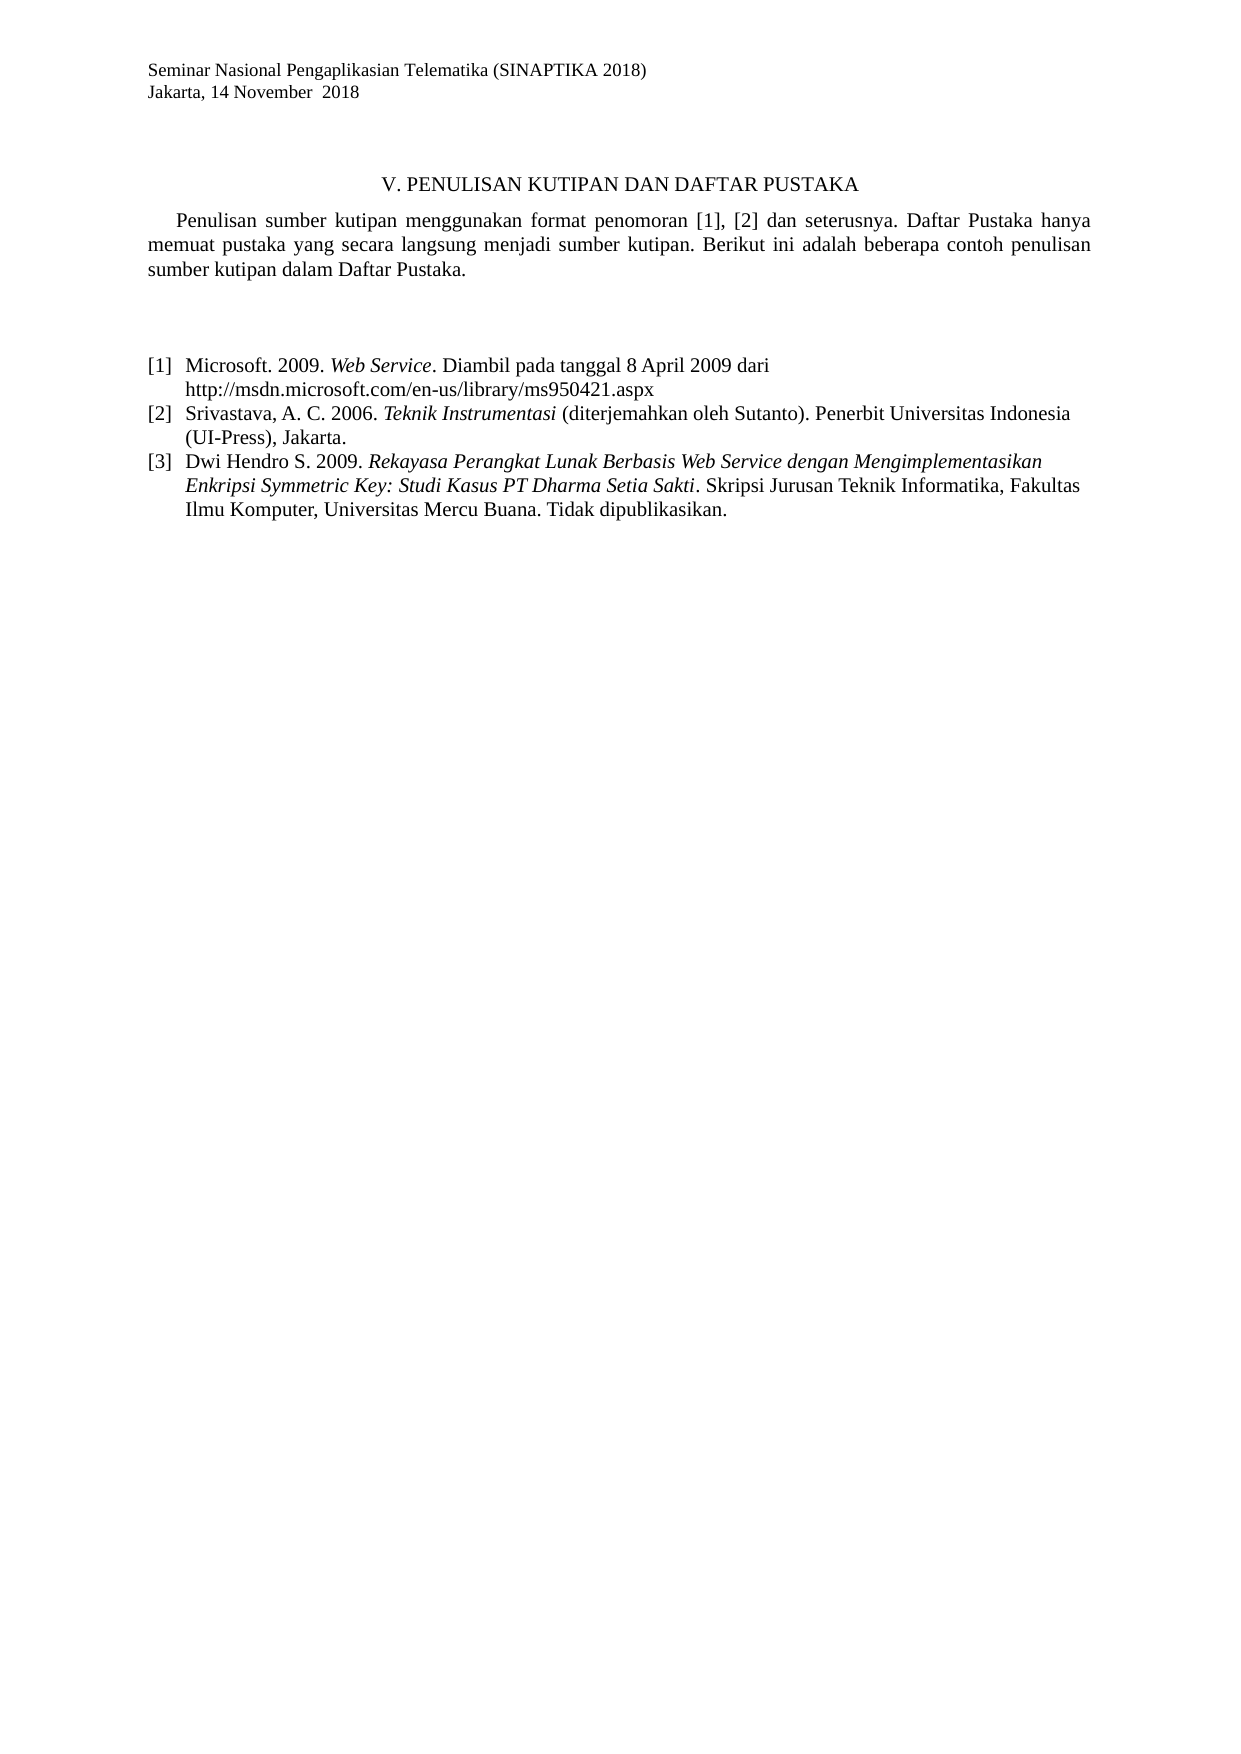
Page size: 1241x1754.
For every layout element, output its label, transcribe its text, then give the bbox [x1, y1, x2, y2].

text Dwi Hendro S. 2009. Rekayasa Perangkat Lunak Berbasis Web Service dengan Mengimplementasikan Enkripsi Symmetric Key: Studi Kasus PT Dharma Setia Sakti. Skripsi Jurusan Teknik Informatika, Fakultas Ilmu Komputer, Universitas Mercu Buana. Tidak dipublikasikan. [148, 449, 1092, 521]
text Penulisan sumber kutipan menggunakan format penomoran [1], [2] dan seterusnya. Daftar Pustaka hanya memuat pustaka yang secara langsung menjadi sumber kutipan. Berikut ini adalah beberapa contoh penulisan sumber kutipan dalam Daftar Pustaka. [148, 208, 1092, 281]
text V. PENULISAN KUTIPAN DAN DAFTAR PUSTAKA [148, 172, 1092, 196]
text Microsoft. 2009. Web Service. Diambil pada tanggal 8 April 2009 dari http://msdn.‌micro‌soft.‌com‌/en-us/library/ms950421.aspx [148, 353, 1092, 401]
text Srivastava, A. C. 2006. Teknik Instrumentasi (diterjemahkan oleh Sutanto). Penerbit Universitas (UI-Press), . [148, 401, 1092, 449]
